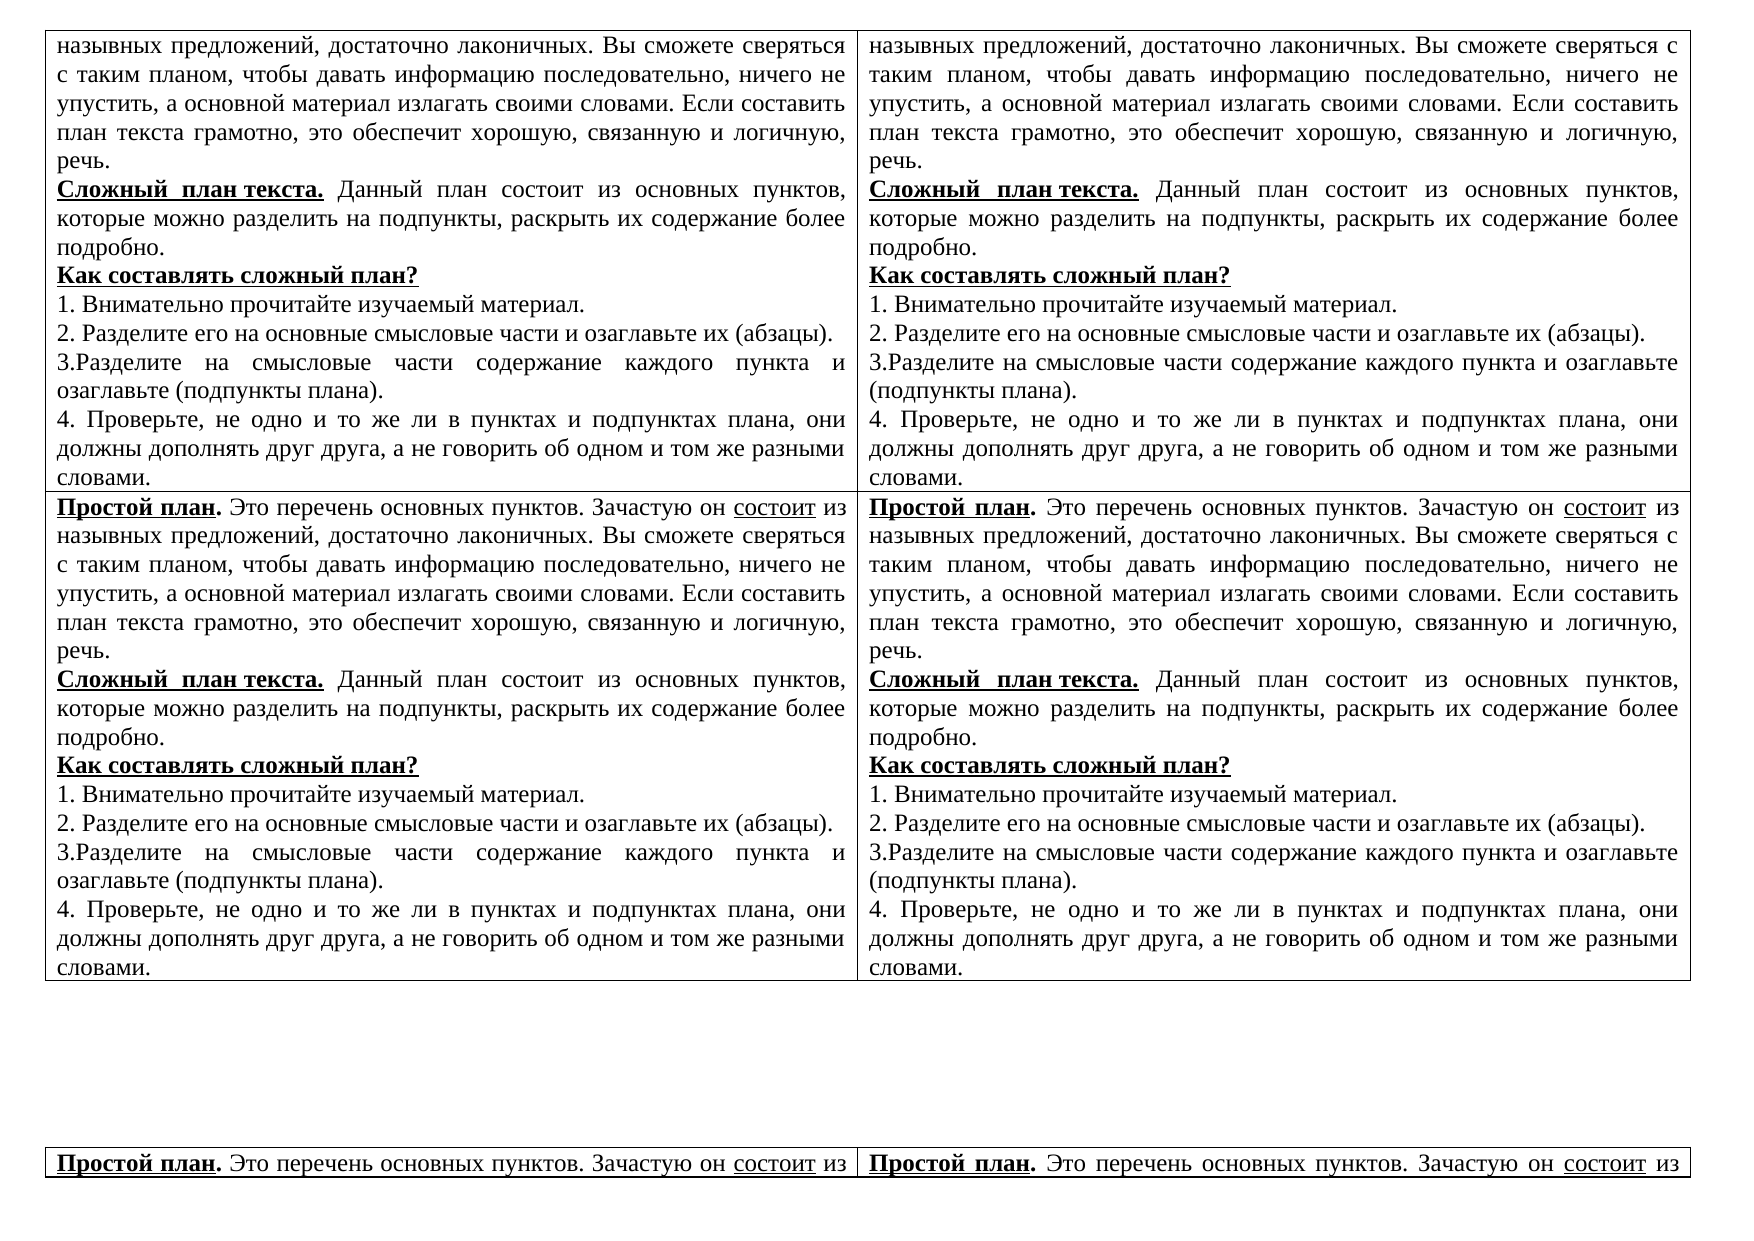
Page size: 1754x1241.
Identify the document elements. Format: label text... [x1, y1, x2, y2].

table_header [858, 31, 1690, 491]
table_cell Простой план. Это перечень основных пунктов. Зачастую он состоит из назывных предложений, достаточно лаконичных. Вы сможете сверяться с таким планом, чтобы давать информацию последовательно, ничего не упустить, а основной материал излагать своими словами. Если составить план текста грамотно, это обеспечит хорошую, связанную и логичную, речь. Сложный план текста. Данный план состоит из основных пунктов, которые можно разделить на подпункты, раскрыть их содержание более подробно. Как составлять сложный план? 1. Внимательно прочитайте изучаемый материал. 2. Разделите его на основные смысловые части и озаглавьте их (абзацы). 3.Разделите на смысловые части содержание каждого пункта и озаглавьте (подпункты плана). 4. Проверьте, не одно и то же ли в пунктах и подпунктах плана, они должны дополнять друг друга, а не говорить об одном и том же разными словами. [858, 492, 1690, 980]
table_cell Простой план. Это перечень основных пунктов. Зачастую он состоит из назывных предложений, достаточно лаконичных. Вы сможете сверяться с таким планом, чтобы давать информацию последовательно, ничего не упустить, а основной материал излагать своими словами. Если составить план текста грамотно, это обеспечит хорошую, связанную и логичную, речь. Сложный план текста. Данный план состоит из основных пунктов, которые можно разделить на подпункты, раскрыть их содержание более подробно. Как составлять сложный план? 1. Внимательно прочитайте изучаемый материал. 2. Разделите его на основные смысловые части и озаглавьте их (абзацы). 3.Разделите на смысловые части содержание каждого пункта и озаглавьте (подпункты плана). 4. Проверьте, не одно и то же ли в пунктах и подпунктах плана, они должны дополнять друг друга, а не говорить об одном и том же разными словами. [46, 492, 857, 980]
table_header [46, 31, 857, 491]
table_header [46, 1148, 857, 1176]
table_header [858, 1148, 1690, 1176]
